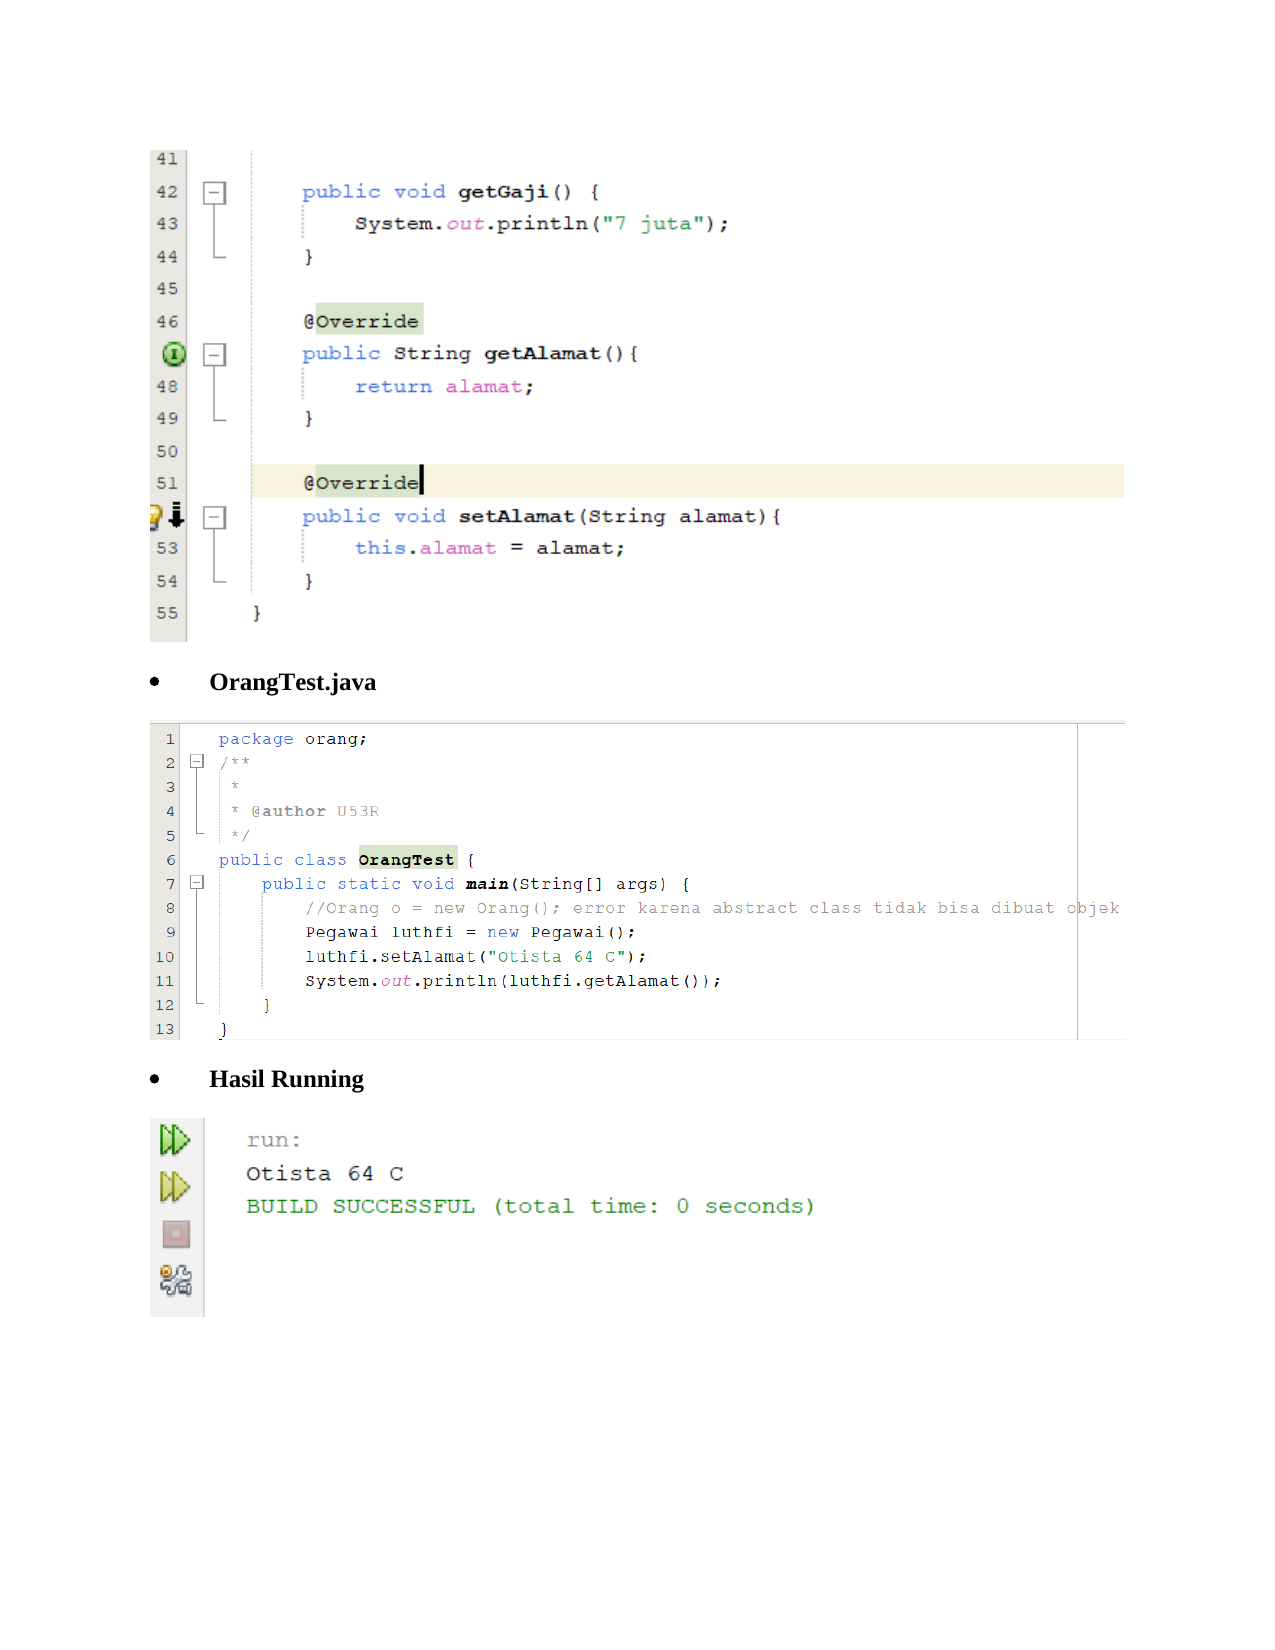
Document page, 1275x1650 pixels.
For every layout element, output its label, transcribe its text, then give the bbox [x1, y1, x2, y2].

list Hasil Running [150, 1064, 1125, 1093]
picture [150, 1118, 1125, 1317]
picture [150, 720, 1125, 1040]
list OrangTest.java [150, 667, 1125, 696]
picture [150, 150, 1125, 642]
